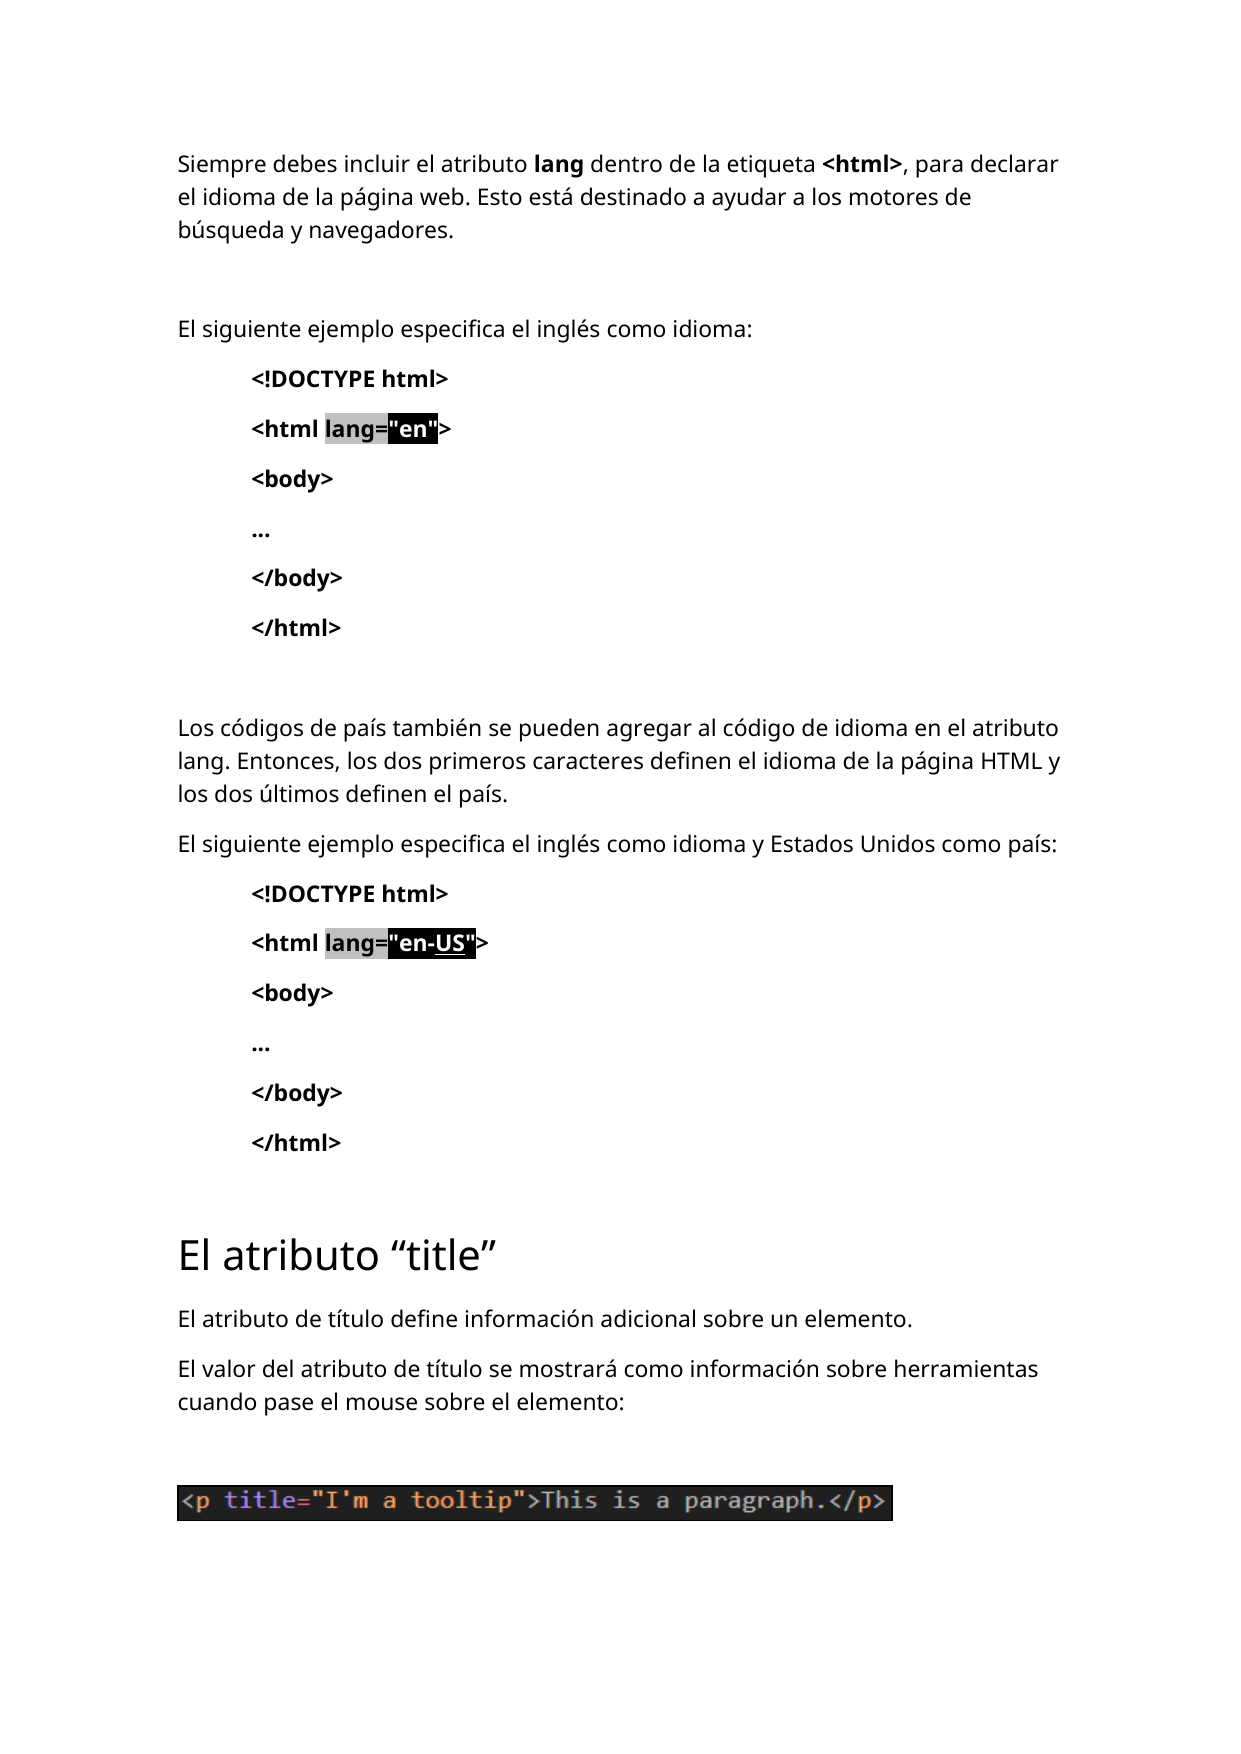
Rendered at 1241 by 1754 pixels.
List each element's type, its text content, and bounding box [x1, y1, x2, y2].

text Los códigos de país también se pueden agregar al código de idioma en el atributo lang. Entonces, los dos primeros caracteres definen el idioma de la página HTML y los dos últimos definen el país. [177, 712, 1063, 809]
text </html> [177, 1127, 1063, 1158]
text ... [177, 513, 1063, 544]
text <body> [177, 463, 1063, 494]
text <!DOCTYPE html> [177, 878, 1063, 909]
picture [179, 1487, 891, 1520]
text <!DOCTYPE html> [177, 363, 1063, 394]
text <html lang="en"> [438, 413, 1063, 444]
text </html> [177, 612, 1063, 643]
text El atributo “title” [177, 1226, 1063, 1283]
text <html lang="en-US"> [177, 927, 1063, 959]
text El atributo de título define información adicional sobre un elemento. [177, 1303, 1063, 1334]
text <html lang="en"> [177, 413, 325, 444]
text </body> [177, 1077, 1063, 1108]
text ... [177, 1027, 1063, 1058]
text Siempre debes incluir el atributo lang dentro de la etiqueta <html>, para declarar el idioma de la página web. Esto está destinado a ayudar a los motores de búsqueda y navegadores. [177, 148, 1063, 245]
text El valor del atributo de título se mostrará como información sobre herramientas cuando pase el mouse sobre el elemento: [177, 1353, 1063, 1417]
text <body> [177, 977, 1063, 1008]
text </body> [177, 562, 1063, 594]
text El siguiente ejemplo especifica el inglés como idioma y Estados Unidos como país: [177, 828, 1063, 859]
text El siguiente ejemplo especifica el inglés como idioma: [177, 313, 1063, 345]
